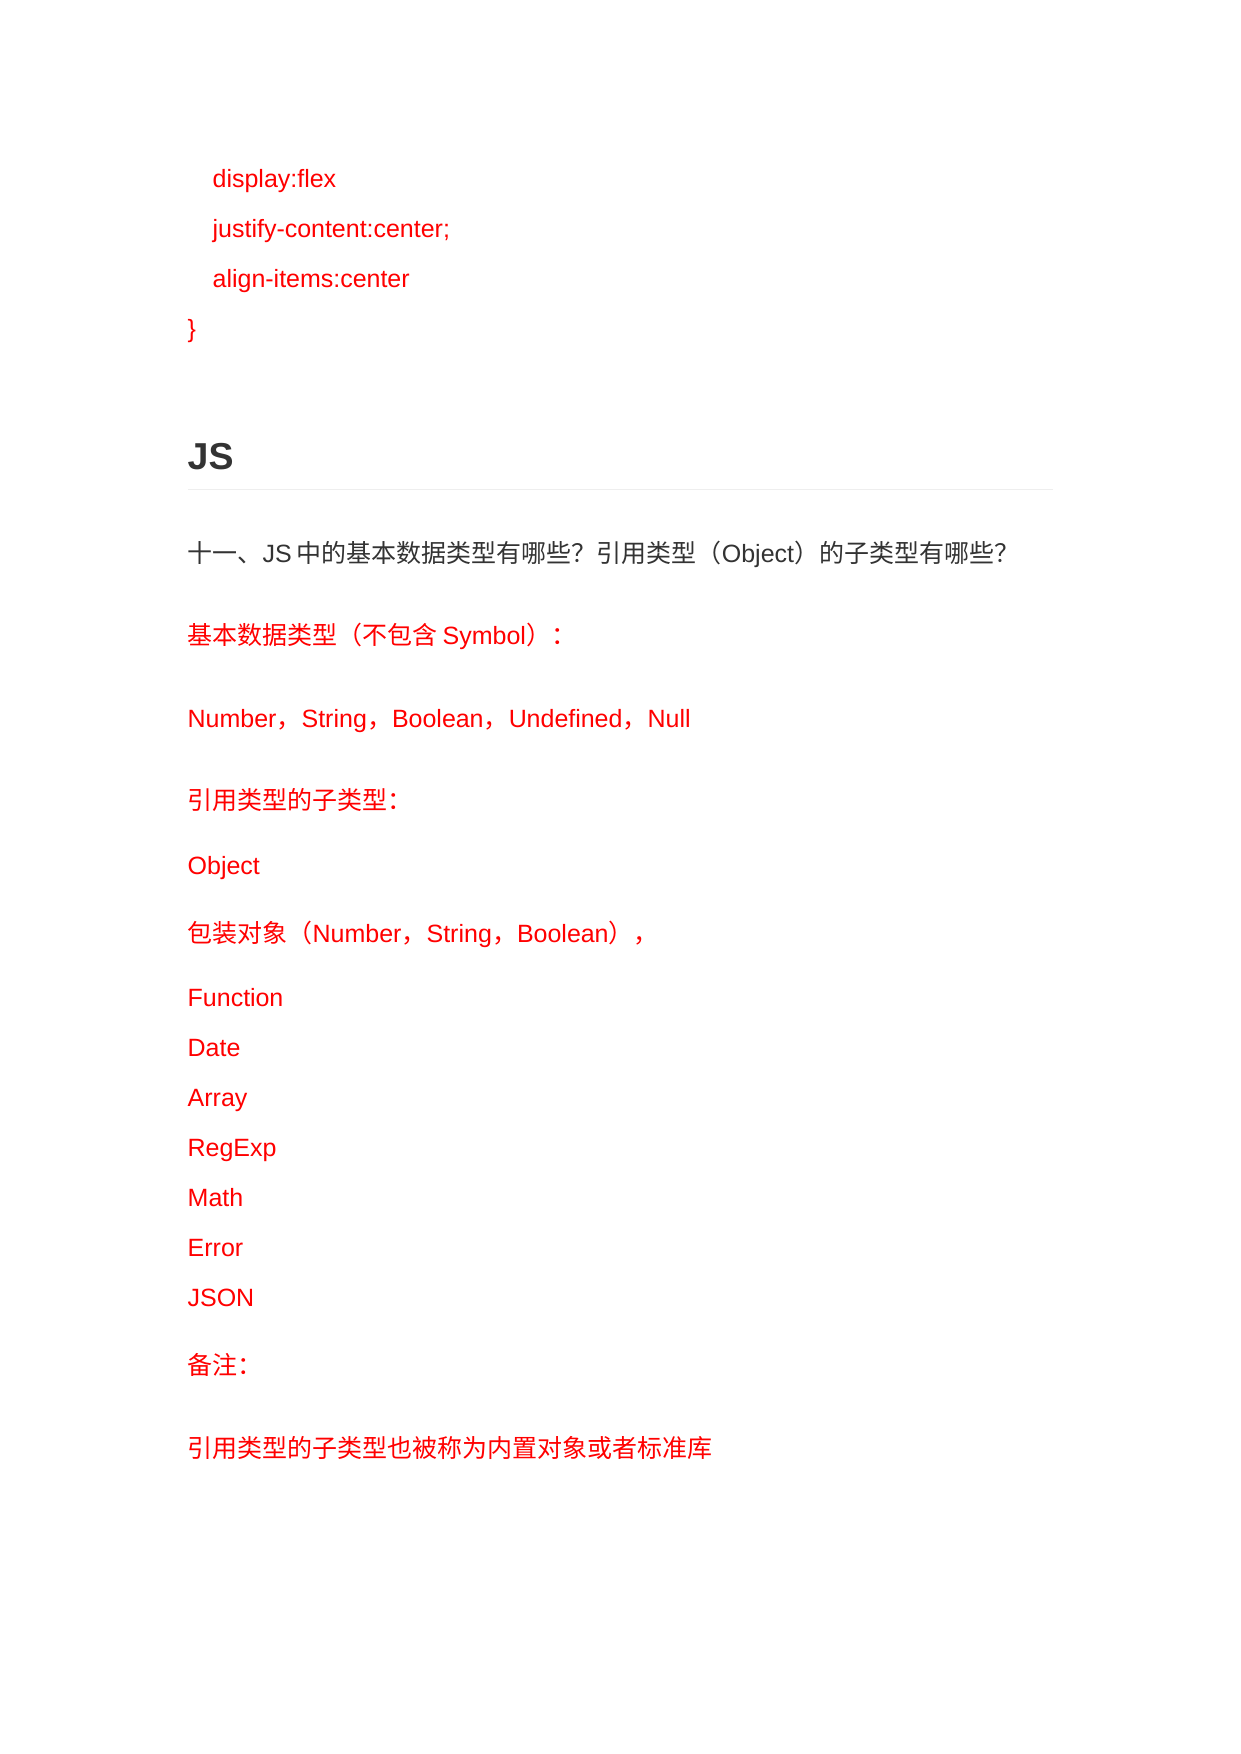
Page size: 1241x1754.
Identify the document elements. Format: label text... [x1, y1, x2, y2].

list JSON [187, 1281, 1053, 1314]
list JS中的基本数据类型有哪些？引用类型（Object）的子类型有哪些？ [187, 519, 1053, 584]
list 备注： [187, 1331, 1053, 1396]
list } [187, 312, 1053, 344]
list Function [187, 981, 1053, 1014]
list Error [187, 1231, 1053, 1264]
list align-items:center [187, 262, 1053, 294]
list Date [187, 1031, 1053, 1064]
list 包装对象（Number，String，Boolean）， [187, 899, 1053, 964]
list Array [187, 1081, 1053, 1114]
list RegExp [187, 1131, 1053, 1164]
list display:flex [187, 162, 1053, 194]
list 基本数据类型（不包含Symbol）： [187, 601, 1053, 666]
list Math [187, 1181, 1053, 1214]
list 引用类型的子类型： [187, 766, 1053, 831]
subtitle JS [187, 424, 1053, 490]
list Object [187, 849, 1053, 881]
list justify-content:center; [187, 212, 1053, 244]
list Number，String，Boolean，Undefined，Null [187, 684, 1053, 749]
list 引用类型的子类型也被称为内置对象或者标准库 [187, 1414, 1053, 1479]
